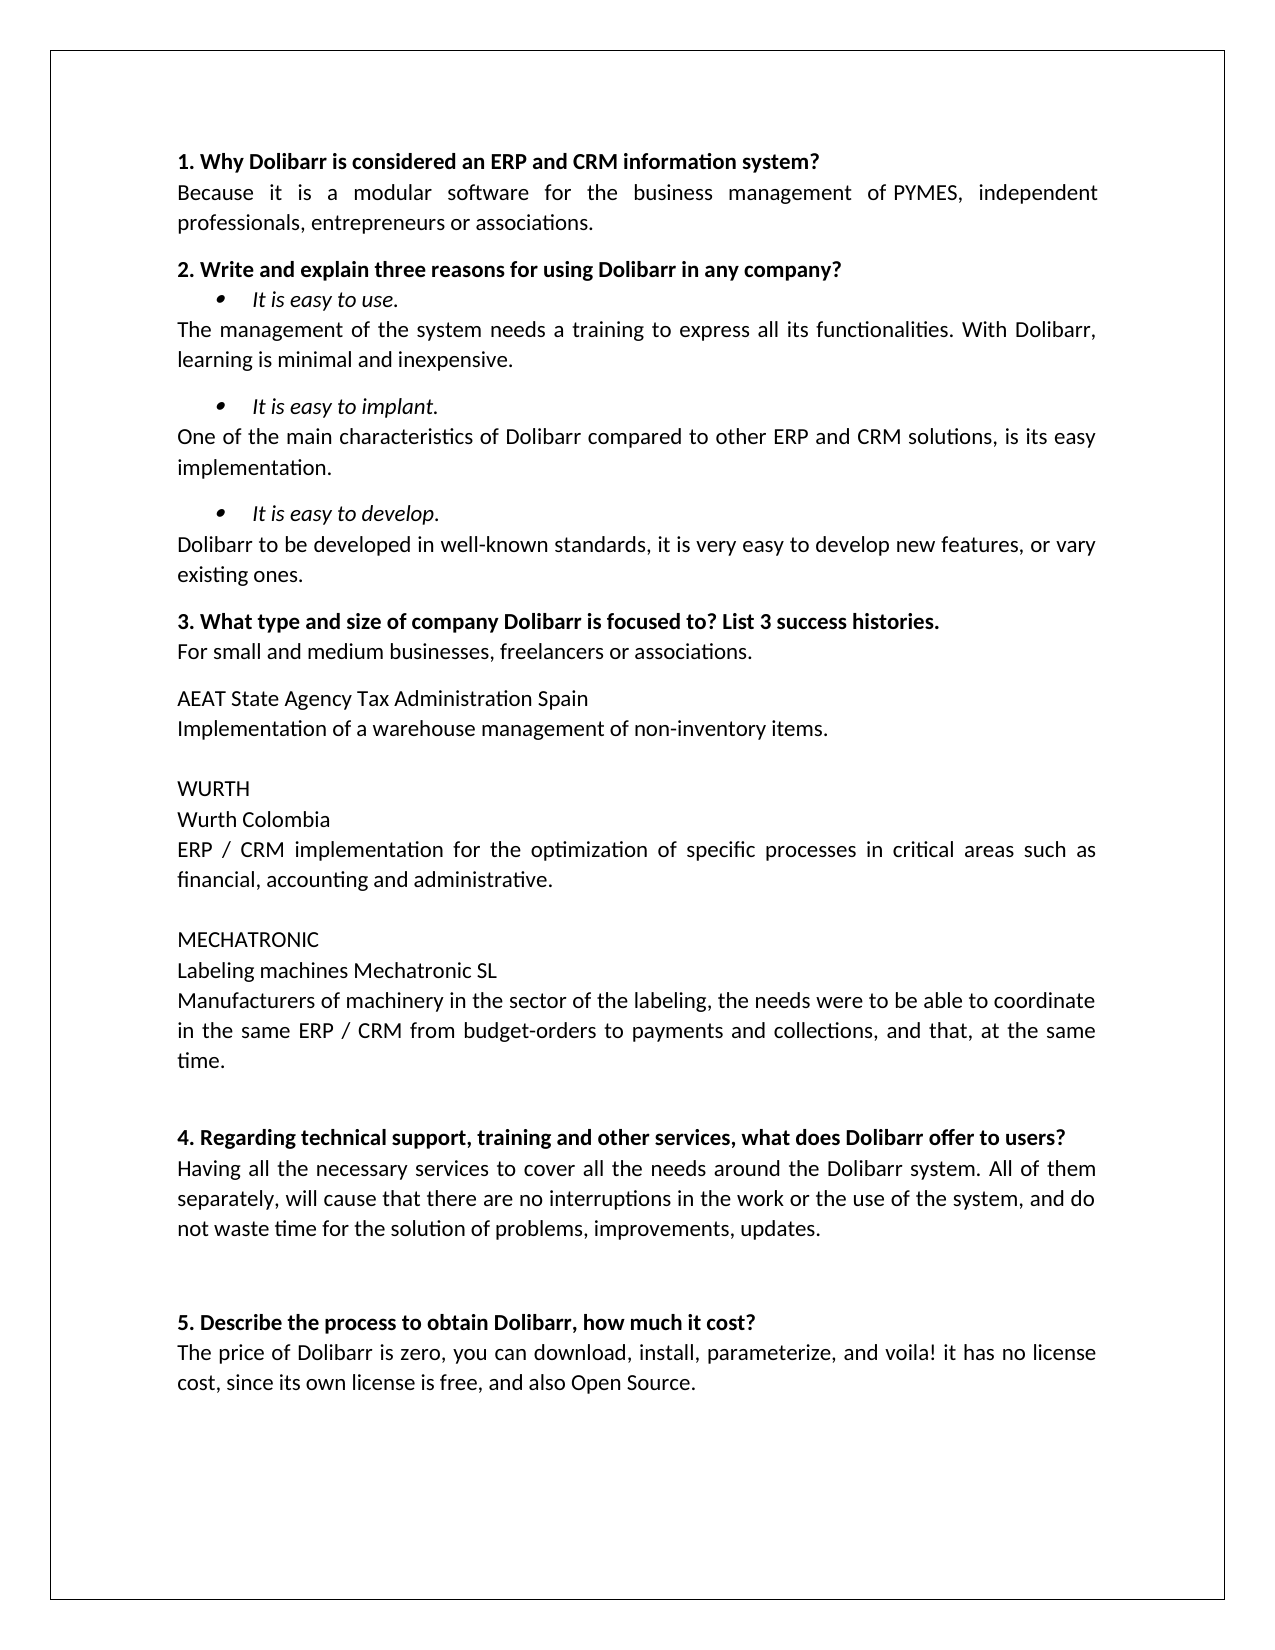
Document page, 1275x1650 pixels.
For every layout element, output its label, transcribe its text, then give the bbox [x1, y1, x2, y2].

text One of the main characteristics of Dolibarr compared to other ERP and CRM solutions, is its easy implementation. [177, 422, 1098, 481]
list It is easy to use. [214, 285, 1098, 313]
text Labeling machines Mechatronic SL [177, 956, 1098, 984]
text 4. Regarding technical support, training and other services, what does Dolibarr offer to users? [177, 1123, 1098, 1152]
text MECHATRONIC [177, 926, 1098, 954]
text The management of the system needs a training to express all its functionalities. With Dolibarr, learning is minimal and inexpensive. [177, 315, 1098, 373]
text ERP / CRM implementation for the optimization of specific processes in critical areas such as financial, accounting and administrative. [177, 835, 1098, 893]
text 5. Describe the process to obtain Dolibarr, how much it cost? [177, 1308, 1098, 1336]
text Manufacturers of machinery in the sector of the labeling, the needs were to be able to coordinate in the same ERP / CRM from budget-orders to payments and collections, and that, at the same time. [177, 986, 1098, 1074]
text Because it is a modular software for the business management of PYMES, independent professionals, entrepreneurs or associations. [177, 178, 1098, 236]
text Having all the necessary services to cover all the needs around the Dolibarr system. All of them separately, will cause that there are no interruptions in the work or the use of the system, and do not waste time for the solution of problems, improvements, updates. [177, 1212, 1098, 1242]
list It is easy to implant. [214, 392, 1098, 420]
text AEAT State Agency Tax Administration Spain [177, 684, 1098, 712]
text For small and medium businesses, freelancers or associations. [177, 637, 1098, 665]
text Implementation of a warehouse management of non-inventory items. [177, 714, 1098, 742]
text Wurth Colombia [177, 805, 1098, 833]
text 3. What type and size of company Dolibarr is focused to? List 3 success histories. [177, 607, 1098, 635]
text 1. Why Dolibarr is considered an ERP and CRM information system? [177, 147, 1098, 176]
text The price of Dolibarr is zero, you can download, install, parameterize, and voila! it has no license cost, since its own license is free, and also Open Source. [177, 1338, 1098, 1396]
text WURTH [177, 774, 1098, 803]
list It is easy to develop. [214, 499, 1098, 528]
text Dolibarr to be developed in well-known standards, it is very easy to develop new features, or vary existing ones. [177, 530, 1098, 588]
text 2. Write and explain three reasons for using Dolibarr in any company? [177, 255, 1098, 283]
